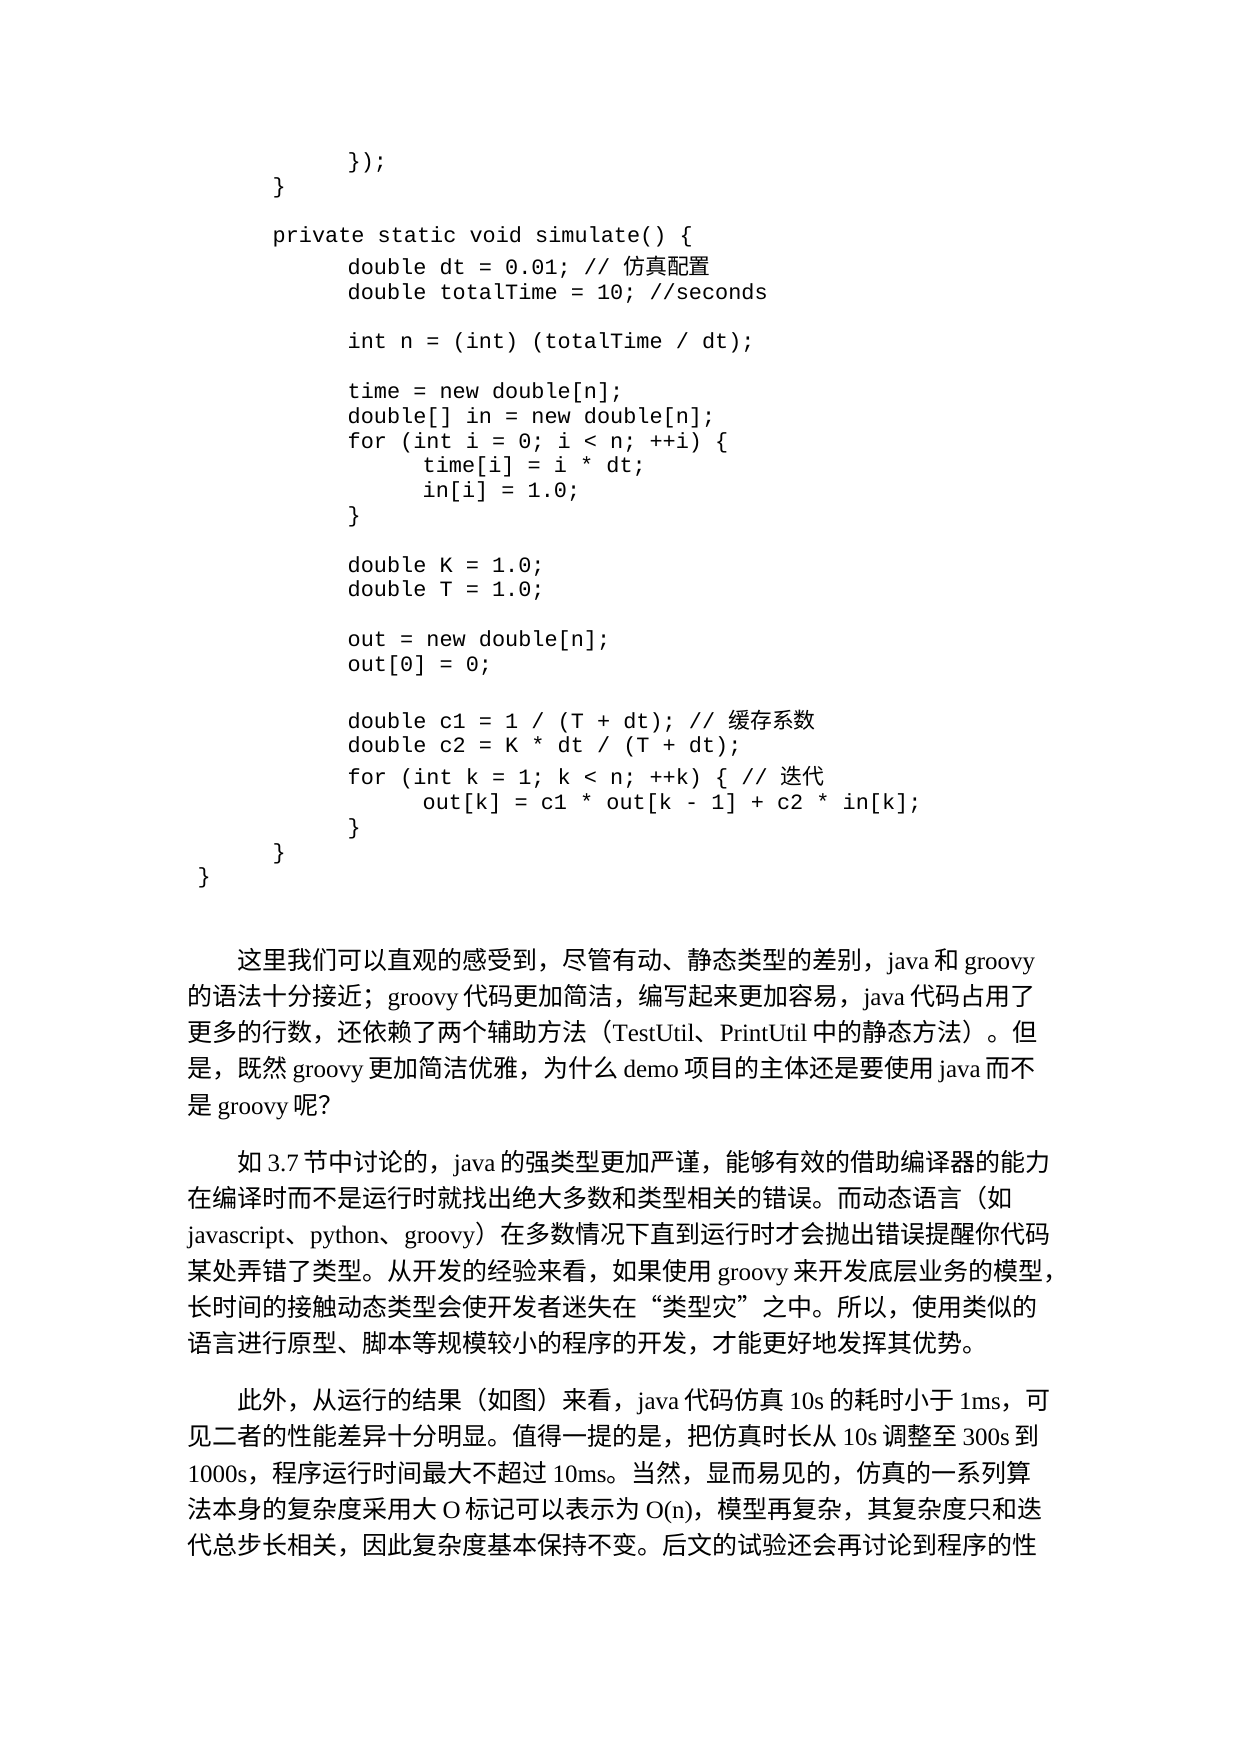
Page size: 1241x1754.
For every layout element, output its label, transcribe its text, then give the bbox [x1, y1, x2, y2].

text 如3.7节中讨论的，java的强类型更加严谨，能够有效的借助编译器的能力在编译时而不是运行时就找出绝大多数和类型相关的错误。而动态语言（如javascript、python、groovy）在多数情况下直到运行时才会抛出错误提醒你代码某处弄错了类型。从开发的经验来看，如果使用groovy来开发底层业务的模型，长时间的接触动态类型会使开发者迷失在“类型灾”之中。所以，使用类似的语言进行原型、脚本等规模较小的程序的开发，才能更好地发挥其优势。 [187, 1142, 1053, 1360]
text 这里我们可以直观的感受到，尽管有动、静态类型的差别，java和groovy的语法十分接近；groovy代码更加简洁，编写起来更加容易，java代码占用了更多的行数，还依赖了两个辅助方法（TestUtil、PrintUtil中的静态方法）。但是，既然groovy更加简洁优雅，为什么demo项目的主体还是要使用java而不是groovy呢？ [187, 940, 1053, 1121]
